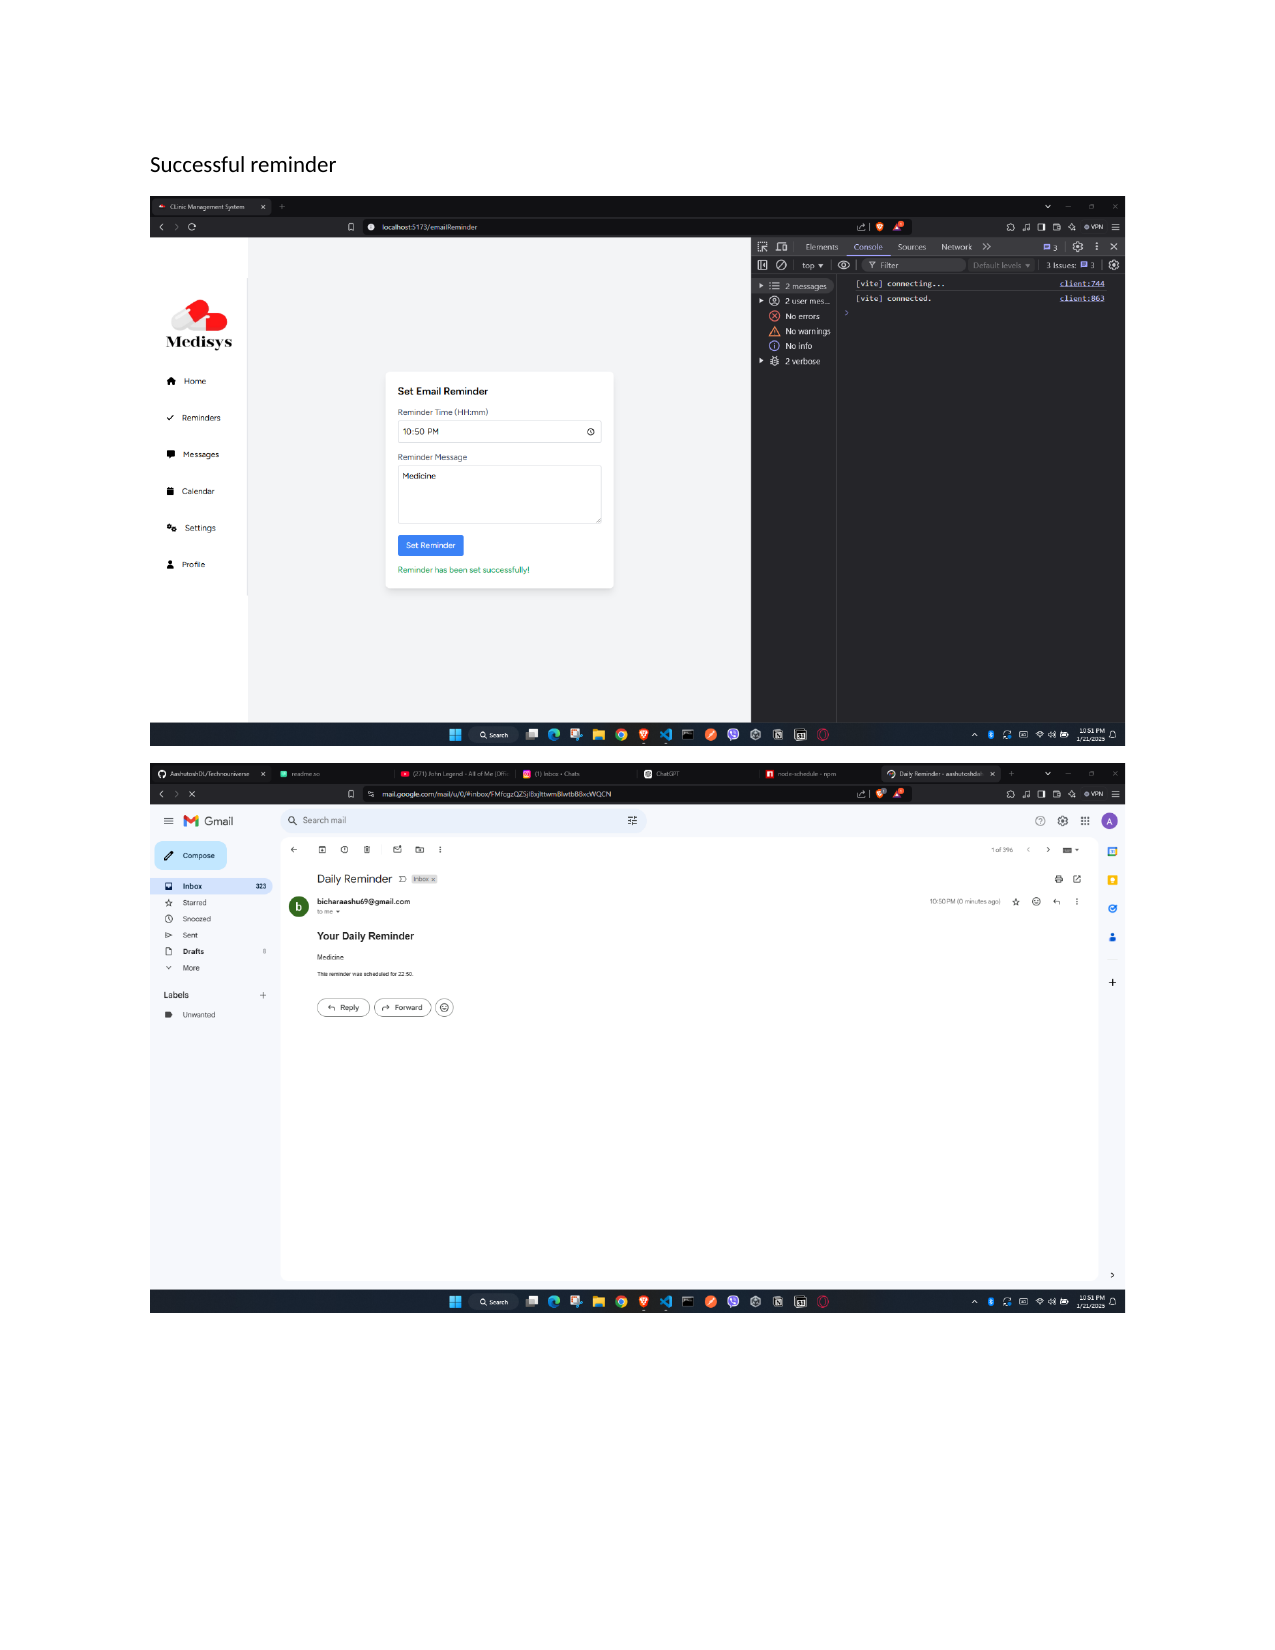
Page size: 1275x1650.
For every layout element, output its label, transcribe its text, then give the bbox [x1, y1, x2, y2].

picture [150, 196, 1125, 746]
text Successful reminder [150, 150, 1125, 178]
picture [150, 763, 1125, 1313]
